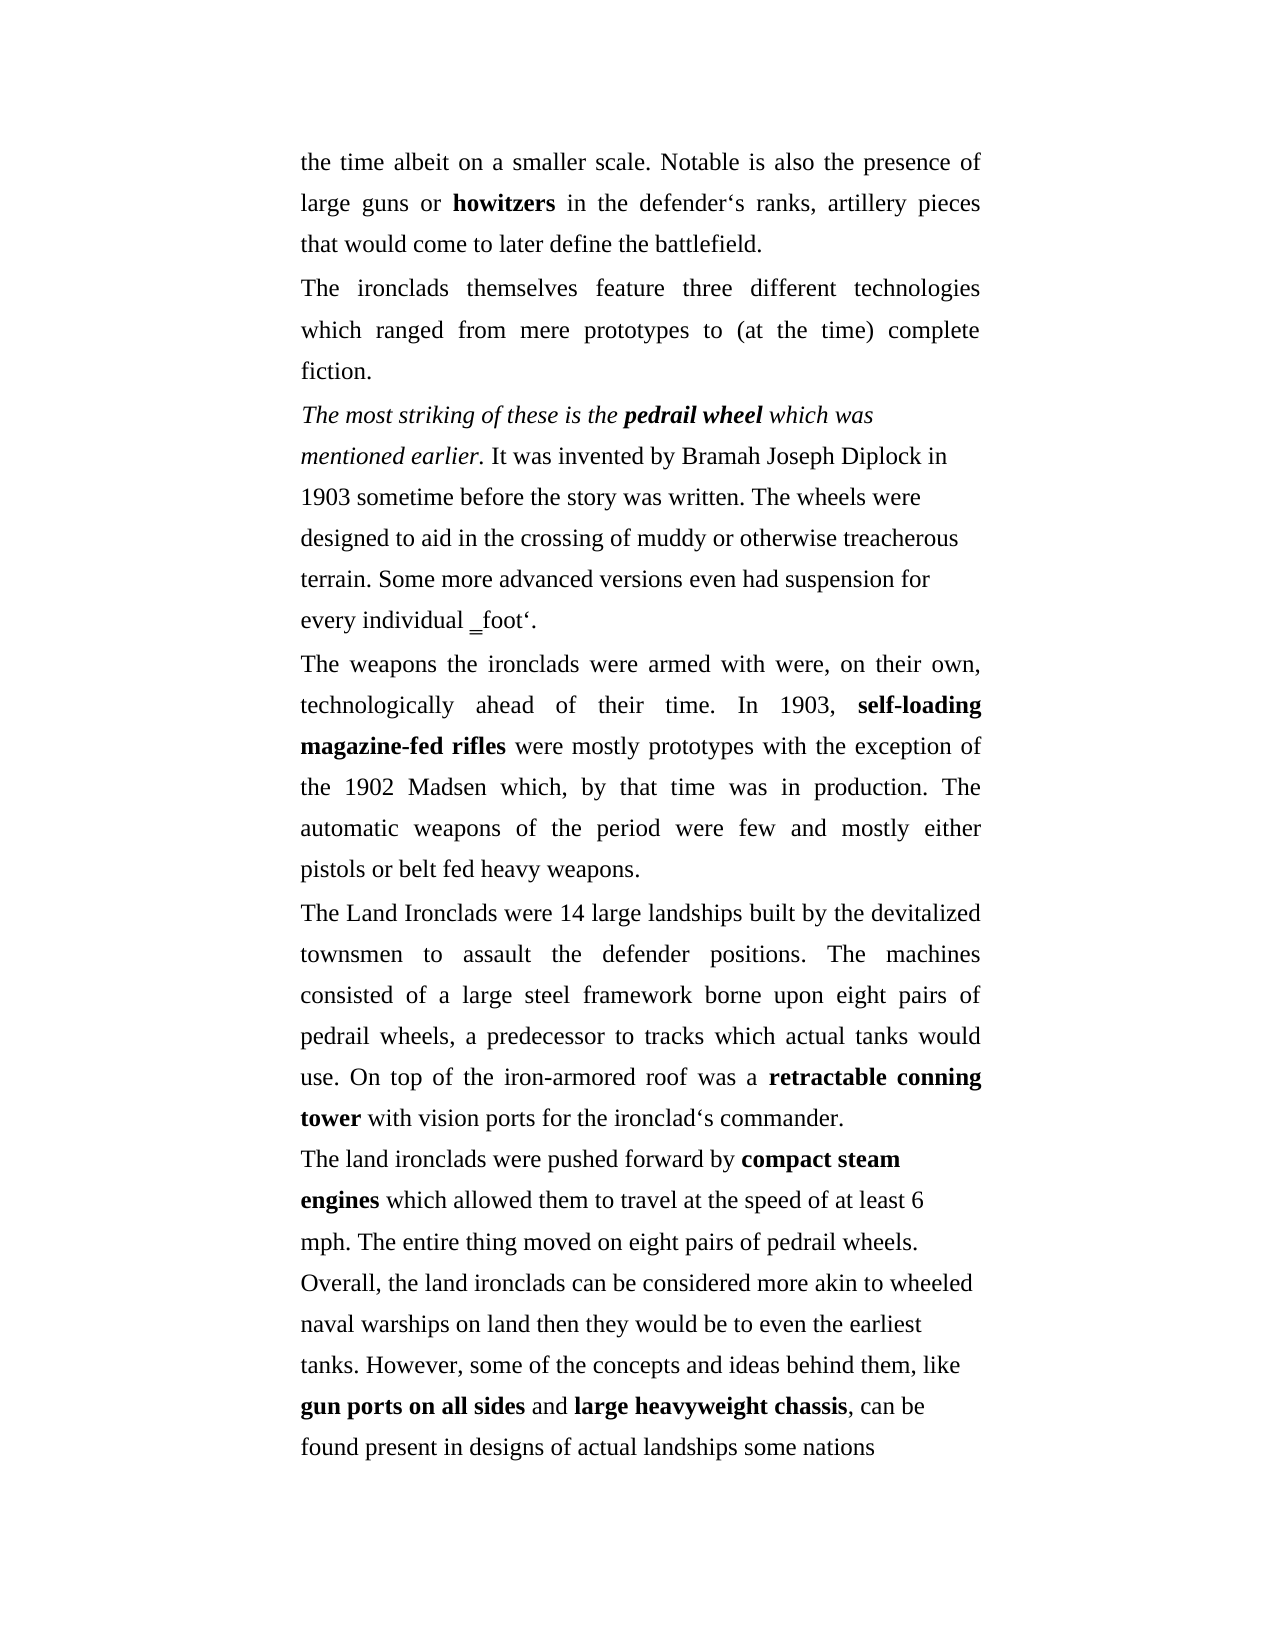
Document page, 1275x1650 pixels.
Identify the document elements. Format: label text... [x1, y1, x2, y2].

text The Land Ironclads were 14 large landships built by the devitalized townsmen to assault the defender positions. The machines consisted of a large steel framework borne upon eight pairs of pedrail wheels, a predecessor to tracks which actual tanks would use. On top of the iron-armored roof was a retractable conning tower with vision ports for the ironclad‘s commander. [300, 898, 981, 1132]
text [300, 147, 981, 258]
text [300, 1144, 982, 1461]
text The ironclads themselves feature three different technologies which ranged from mere prototypes to (at the time) complete fiction. [301, 273, 981, 385]
text The most striking of these is the pedrail wheel which was mentioned earlier. It was invented by Bramah Joseph Diplock in 1903 sometime before the story was written. The wheels were designed to aid in the crossing of muddy or otherwise treacherous terrain. Some more advanced versions even had suspension for every individual ‗foot‘. [300, 400, 981, 634]
text The weapons the ironclads were armed with were, on their own, technologically ahead of their time. In 1903, self-loading magazine-fed rifles were mostly prototypes with the exception of the 1902 Madsen which, by that time was in production. The automatic weapons of the period were few and mostly either pistols or belt fed heavy weapons. [300, 649, 982, 883]
